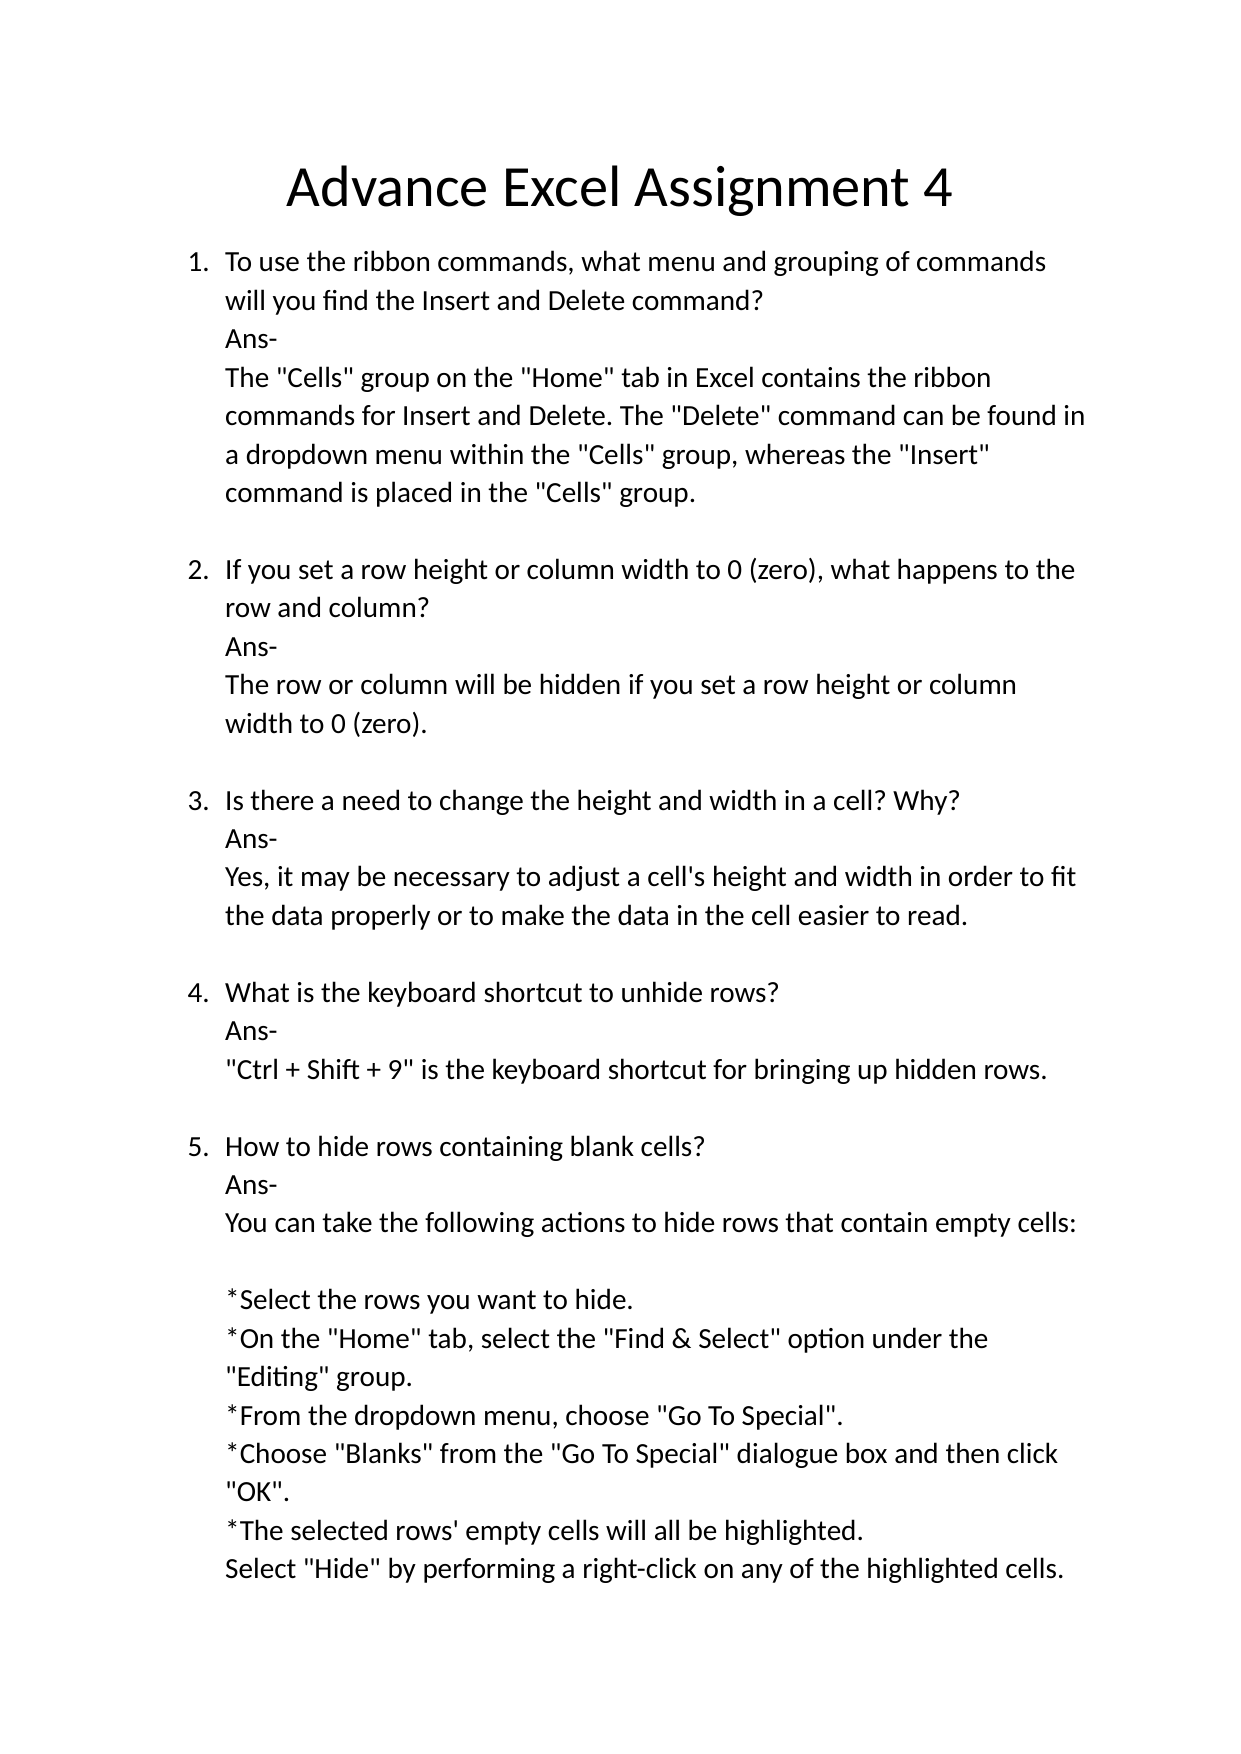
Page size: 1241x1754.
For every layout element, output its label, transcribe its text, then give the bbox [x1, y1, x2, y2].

list Select "Hide" by performing a right-click on any of the highlighted cells. [225, 1550, 1090, 1586]
list *The selected rows' empty cells will all be highlighted. [225, 1512, 1090, 1548]
list *Select the rows you want to hide. [225, 1281, 1090, 1317]
list What is the keyboard shortcut to unhide rows? [187, 974, 1090, 1009]
list Ans- [225, 820, 1090, 856]
list The "Cells" group on the "Home" tab in Excel contains the ribbon commands for Insert and Delete. The "Delete" command can be found in a dropdown menu within the "Cells" group, whereas the "Insert" command is placed in the "Cells" group. [225, 359, 1090, 510]
list If you set a row height or column width to 0 (zero), what happens to the row and column? [187, 551, 1090, 625]
list *On the "Home" tab, select the "Find & Select" option under the "Editing" group. [225, 1320, 1090, 1394]
list Ans- [225, 1166, 1090, 1202]
list How to hide rows containing blank cells? [187, 1128, 1090, 1163]
text Advance Excel Assignment 4 [150, 150, 1090, 221]
list The row or column will be hidden if you set a row height or column width to 0 (zero). [225, 666, 1090, 740]
list "Ctrl + Shift + 9" is the keyboard shortcut for bringing up hidden rows. [225, 1051, 1090, 1086]
list Ans- [225, 320, 1090, 356]
list To use the ribbon commands, what menu and grouping of commands will you find the Insert and Delete command? [187, 243, 1090, 318]
list *From the dropdown menu, choose "Go To Special". [225, 1397, 1090, 1432]
list Ans- [225, 628, 1090, 663]
list Yes, it may be necessary to adjust a cell's height and width in order to fit the data properly or to make the data in the cell easier to read. [225, 858, 1090, 933]
list *Choose "Blanks" from the "Go To Special" dialogue box and then click "OK". [225, 1435, 1090, 1509]
list Ans- [225, 1012, 1090, 1048]
list You can take the following actions to hide rows that contain empty cells: [225, 1204, 1090, 1240]
list Is there a need to change the height and width in a cell? Why? [187, 782, 1090, 817]
